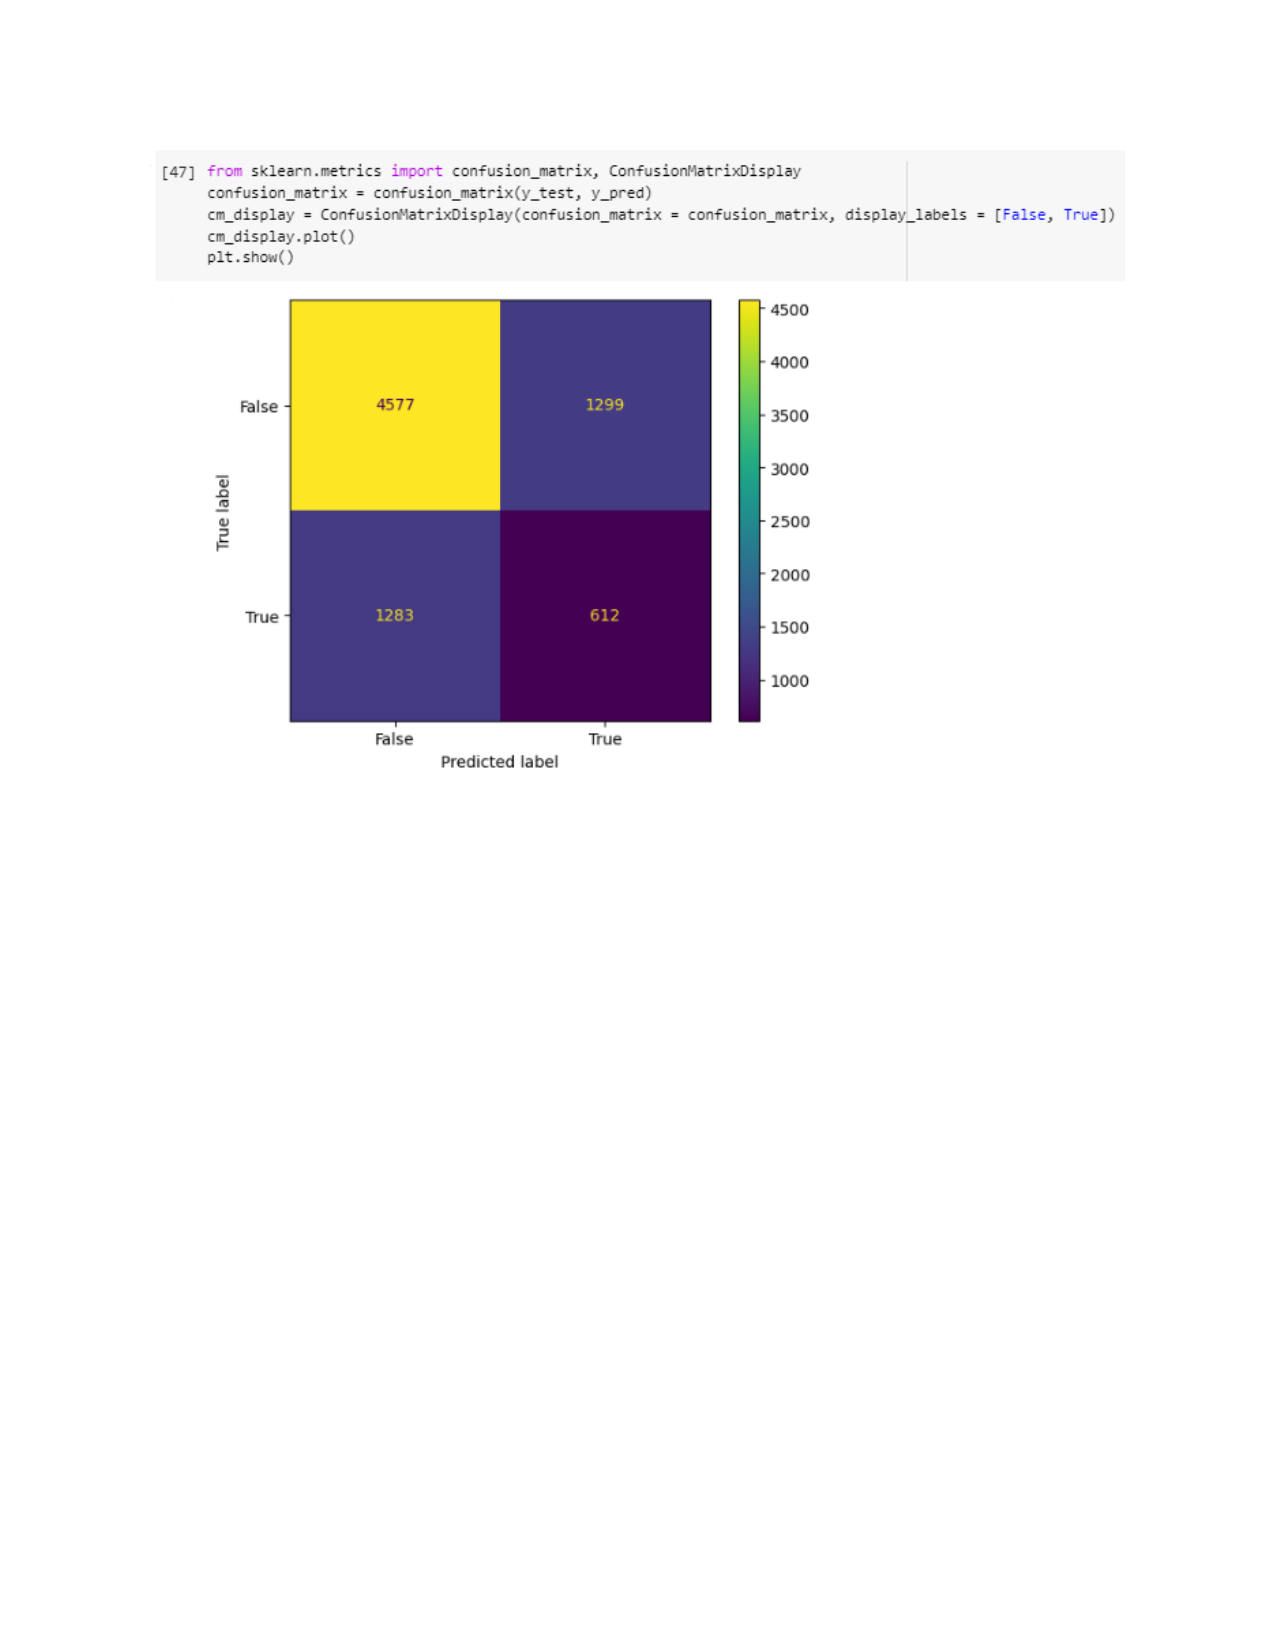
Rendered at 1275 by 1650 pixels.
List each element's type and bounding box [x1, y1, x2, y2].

picture [150, 150, 1125, 780]
